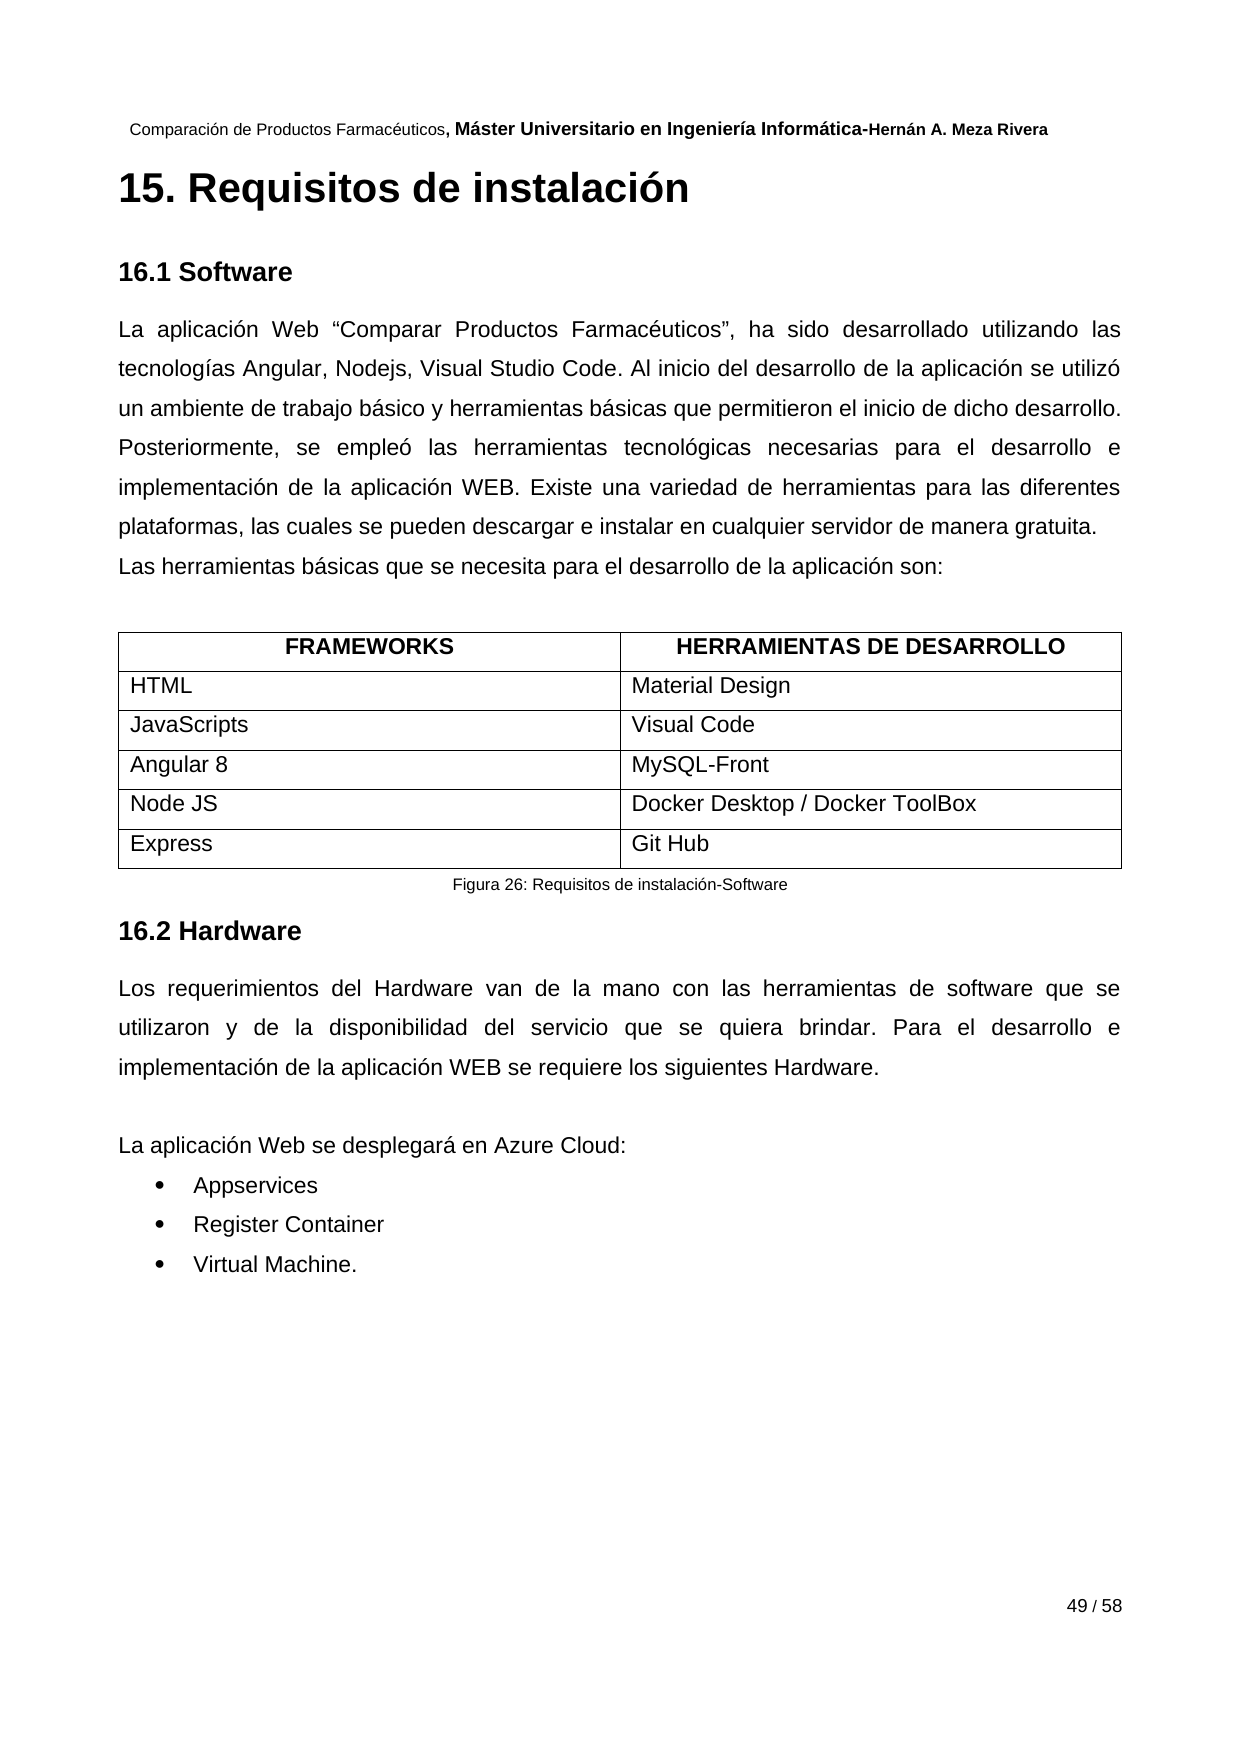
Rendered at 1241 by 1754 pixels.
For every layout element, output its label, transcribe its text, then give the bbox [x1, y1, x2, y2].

text Los requerimientos del Hardware van de la mano con las herramientas de software que se utilizaron y de la disponibilidad del servicio que se quiera brindar. Para el desarrollo e implementación de la aplicación WEB se requiere los siguientes Hardware. [118, 974, 1122, 1080]
list Virtual Machine. [156, 1251, 1122, 1277]
table_cell Node JS [119, 790, 620, 828]
table_cell Express [119, 830, 620, 868]
text La aplicación Web “Comparar Productos Farmacéuticos”, ha sido desarrollado utilizando las tecnologías Angular, Nodejs, Visual Studio Code. Al inicio del desarrollo de la aplicación se utilizó un ambiente de trabajo básico y herramientas básicas que permitieron el inicio de dicho desarrollo. Posteriormente, se empleó las herramientas tecnológicas necesarias para el desarrollo e implementación de la aplicación WEB. Existe una variedad de herramientas para las diferentes plataformas, las cuales se pueden descargar e instalar en cualquier servidor de manera gratuita. [118, 316, 1122, 539]
table_cell MySQL-Front [621, 751, 1121, 789]
list Appservices [156, 1172, 1122, 1198]
text 16.1 Software [118, 256, 1122, 288]
text Las herramientas básicas que se necesita para el desarrollo de la aplicación son: [118, 553, 1122, 579]
table_cell JavaScripts [119, 711, 620, 750]
table_cell Visual Code [621, 711, 1121, 750]
list Register Container [156, 1211, 1122, 1238]
table_cell Material Design [621, 672, 1121, 710]
table_cell Docker Desktop / Docker ToolBox [621, 790, 1121, 828]
table_header HERRAMIENTAS DE DESARROLLO [621, 633, 1121, 671]
table_header FRAMEWORKS [119, 633, 620, 671]
text 16.2 Hardware [118, 915, 1122, 946]
table_cell Angular 8 [119, 751, 620, 789]
text 15. Requisitos de instalación [118, 164, 1122, 212]
table_cell Git Hub [621, 830, 1121, 868]
text Figura 26: Requisitos de instalación-Software [118, 875, 1122, 894]
text La aplicación Web se desplegará en Azure Cloud: [118, 1132, 1122, 1159]
table_cell HTML [119, 672, 620, 710]
